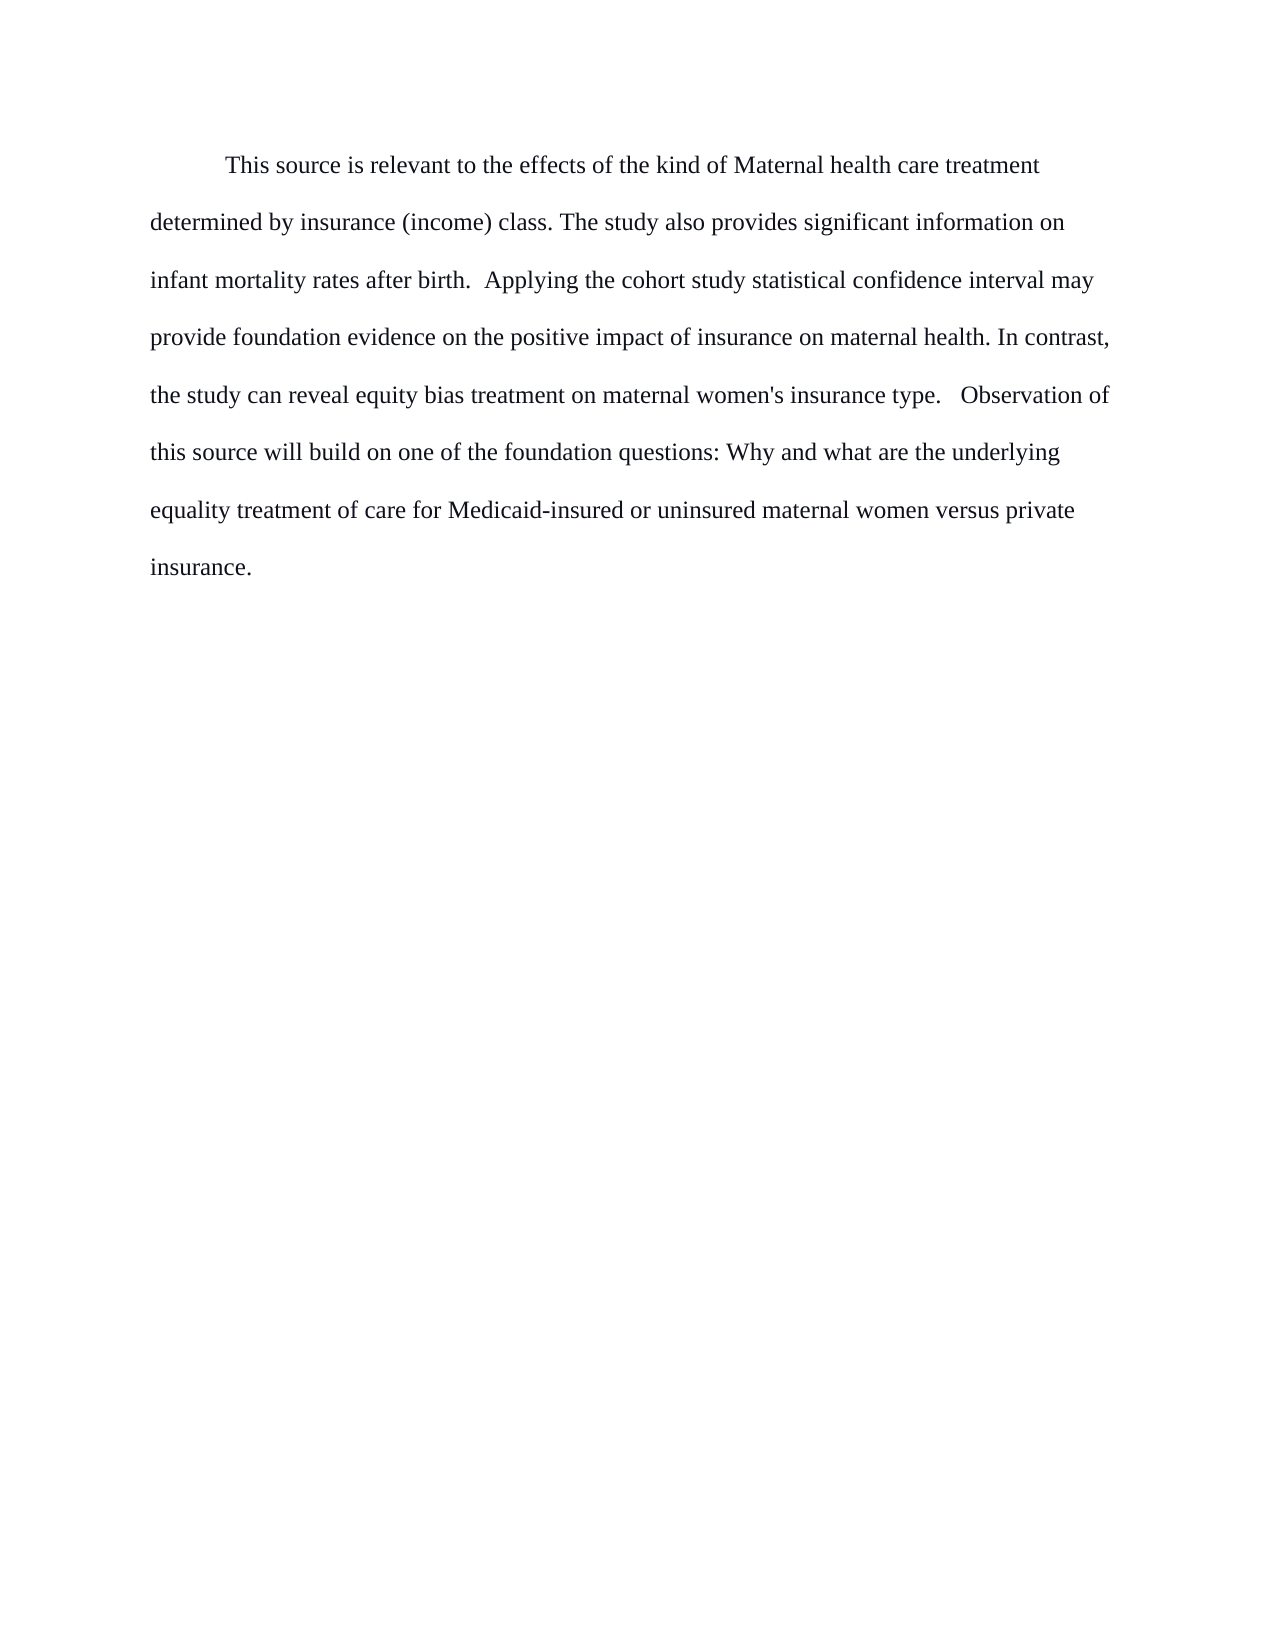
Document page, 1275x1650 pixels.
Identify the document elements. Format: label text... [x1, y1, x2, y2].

text This source is relevant to the effects of the kind of Maternal health care treatment determined by insurance (income) class. The study also provides significant information on infant mortality rates after birth. Applying the cohort study statistical confidence interval may provide foundation evidence on the positive impact of insurance on maternal health. In contrast, the study can reveal equity bias treatment on maternal women's insurance type. Observation of this source will build on one of the foundation questions: Why and what are the underlying equality treatment of care for Medicaid-insured or uninsured maternal women versus private insurance. [150, 150, 1125, 581]
